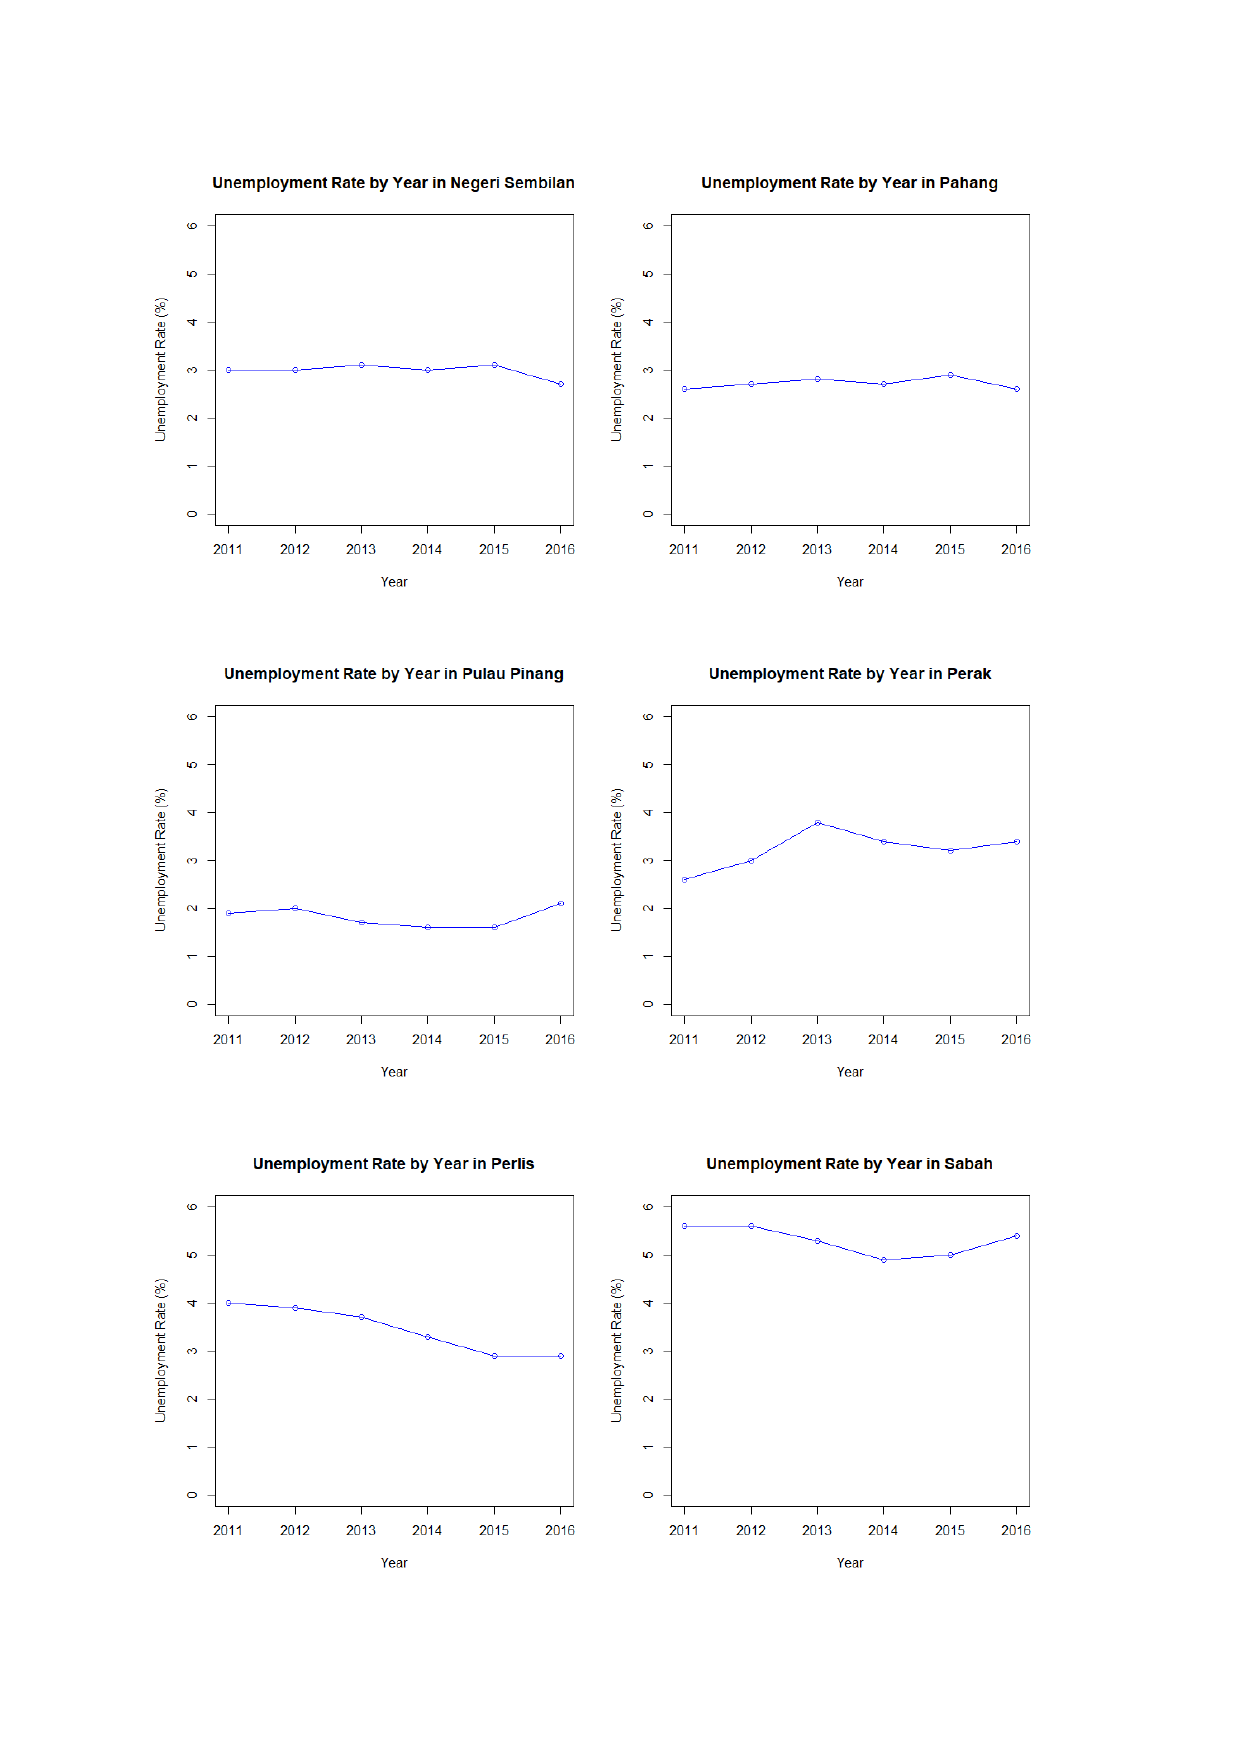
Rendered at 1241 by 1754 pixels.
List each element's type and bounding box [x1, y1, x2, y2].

picture [150, 1130, 1063, 1587]
picture [150, 640, 1063, 1096]
picture [150, 150, 1063, 606]
